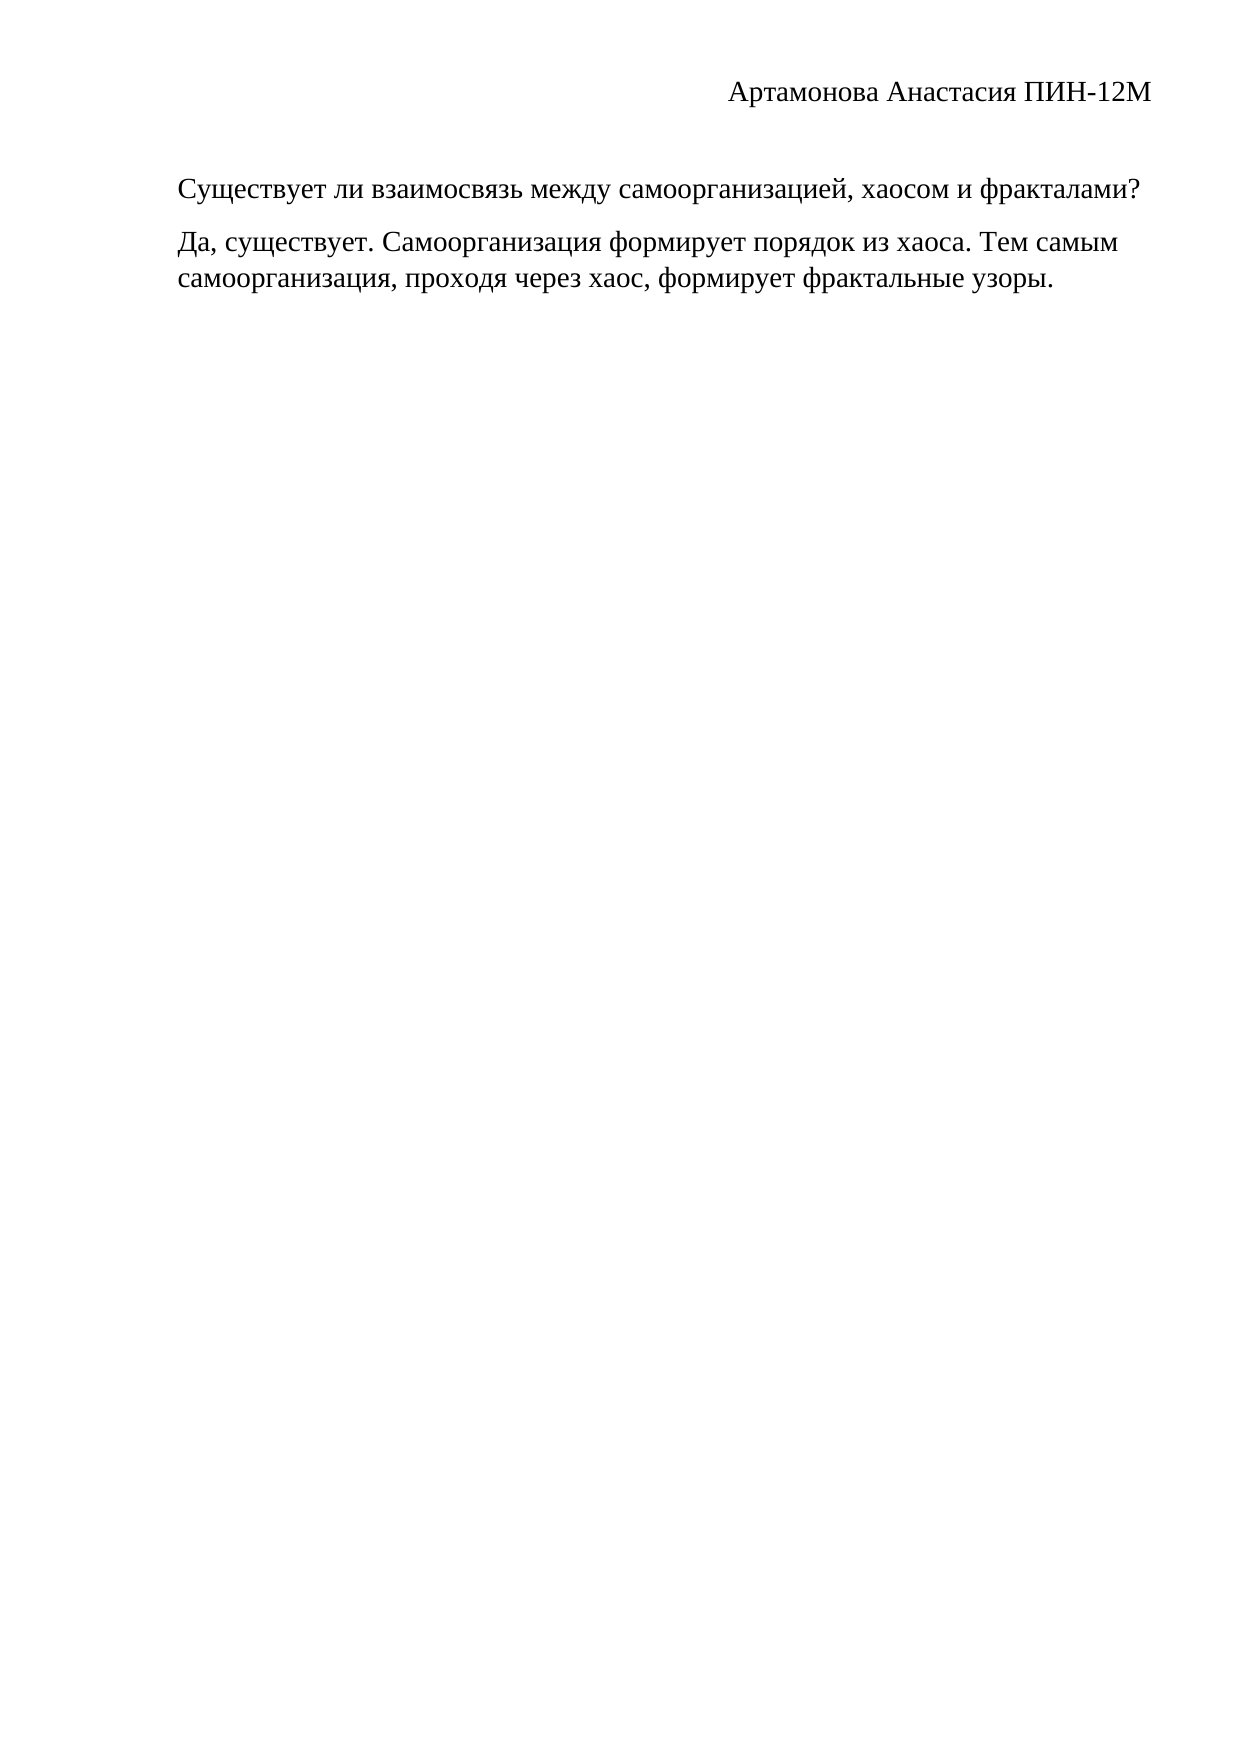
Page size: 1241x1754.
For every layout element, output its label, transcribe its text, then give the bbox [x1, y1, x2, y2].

text Существует ли взаимосвязь между самоорганизацией, хаосом и фракталами? [177, 171, 1152, 204]
text Да, существует. Самоорганизация формирует порядок из хаоса. Тем самым самоорганизация, проходя через хаос, формирует фрактальные узоры. [177, 224, 1152, 293]
